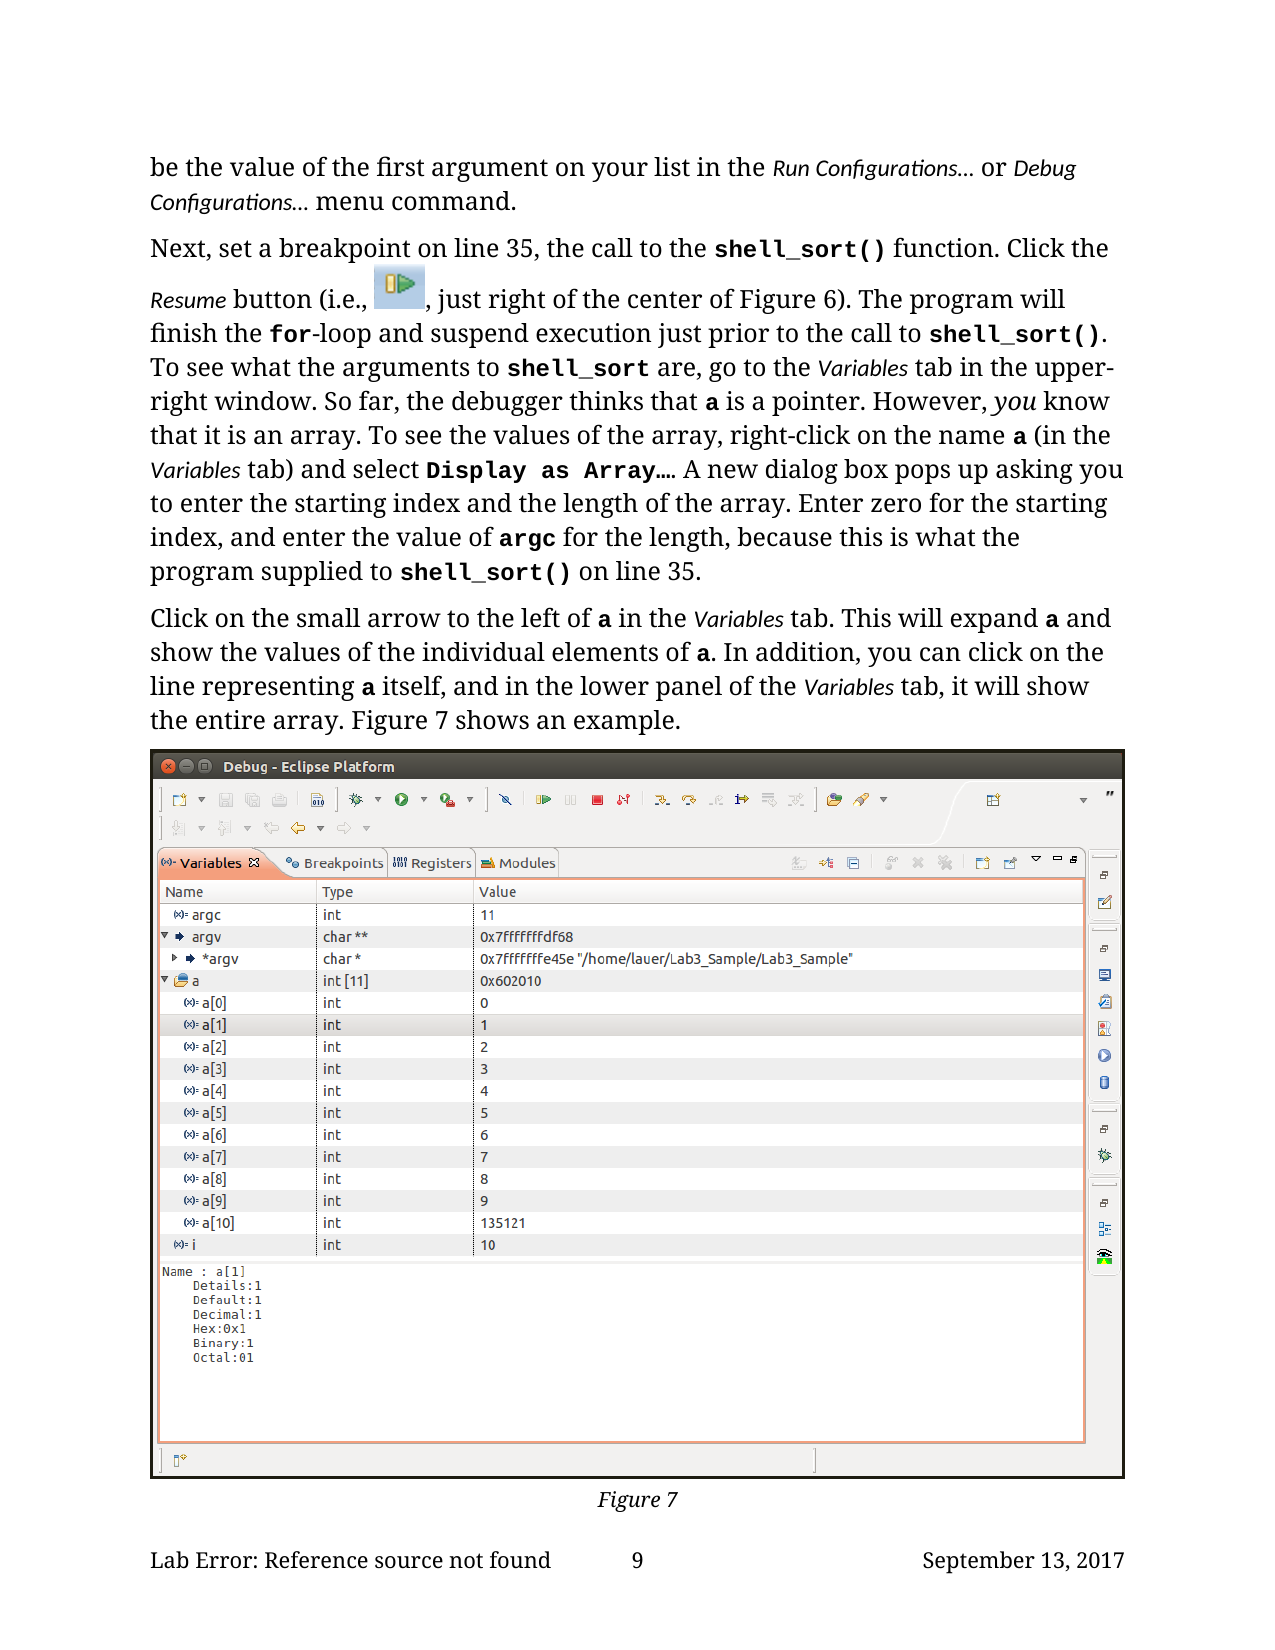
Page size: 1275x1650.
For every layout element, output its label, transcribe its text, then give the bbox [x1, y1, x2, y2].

picture [374, 264, 425, 309]
picture [153, 753, 1122, 1476]
text Click on the small arrow to the left of a in the Variables tab. This will expand a and show the values of the individual elements of a. In addition, you can click on the line representing a itself, and in the lower panel of the Variables tab, it will show the entire array. Figure 7 shows an example. [150, 601, 1125, 737]
text Next, set a breakpoint on line 35, the call to the shell_sort() function. Click the Resume button (i.e., , just right of the center of Figure 6). The program will finish the for-loop and suspend execution just prior to the call to shell_sort(). To see what the arguments to shell_sort are, go to the Variables tab in the upper-right window. So far, the debugger thinks that a is a pointer. However, you know that it is an array. To see the values of the array, right-click on the name a (in the Variables tab) and select Display as Array…. A new dialog box pops up asking you to enter the starting index and the length of the array. Enter zero for the starting index, and enter the value of argc for the length, because this is what the program supplied to shell_sort() on line 35. [150, 231, 1125, 588]
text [150, 150, 1125, 218]
text Figure 7 [150, 1485, 1125, 1513]
